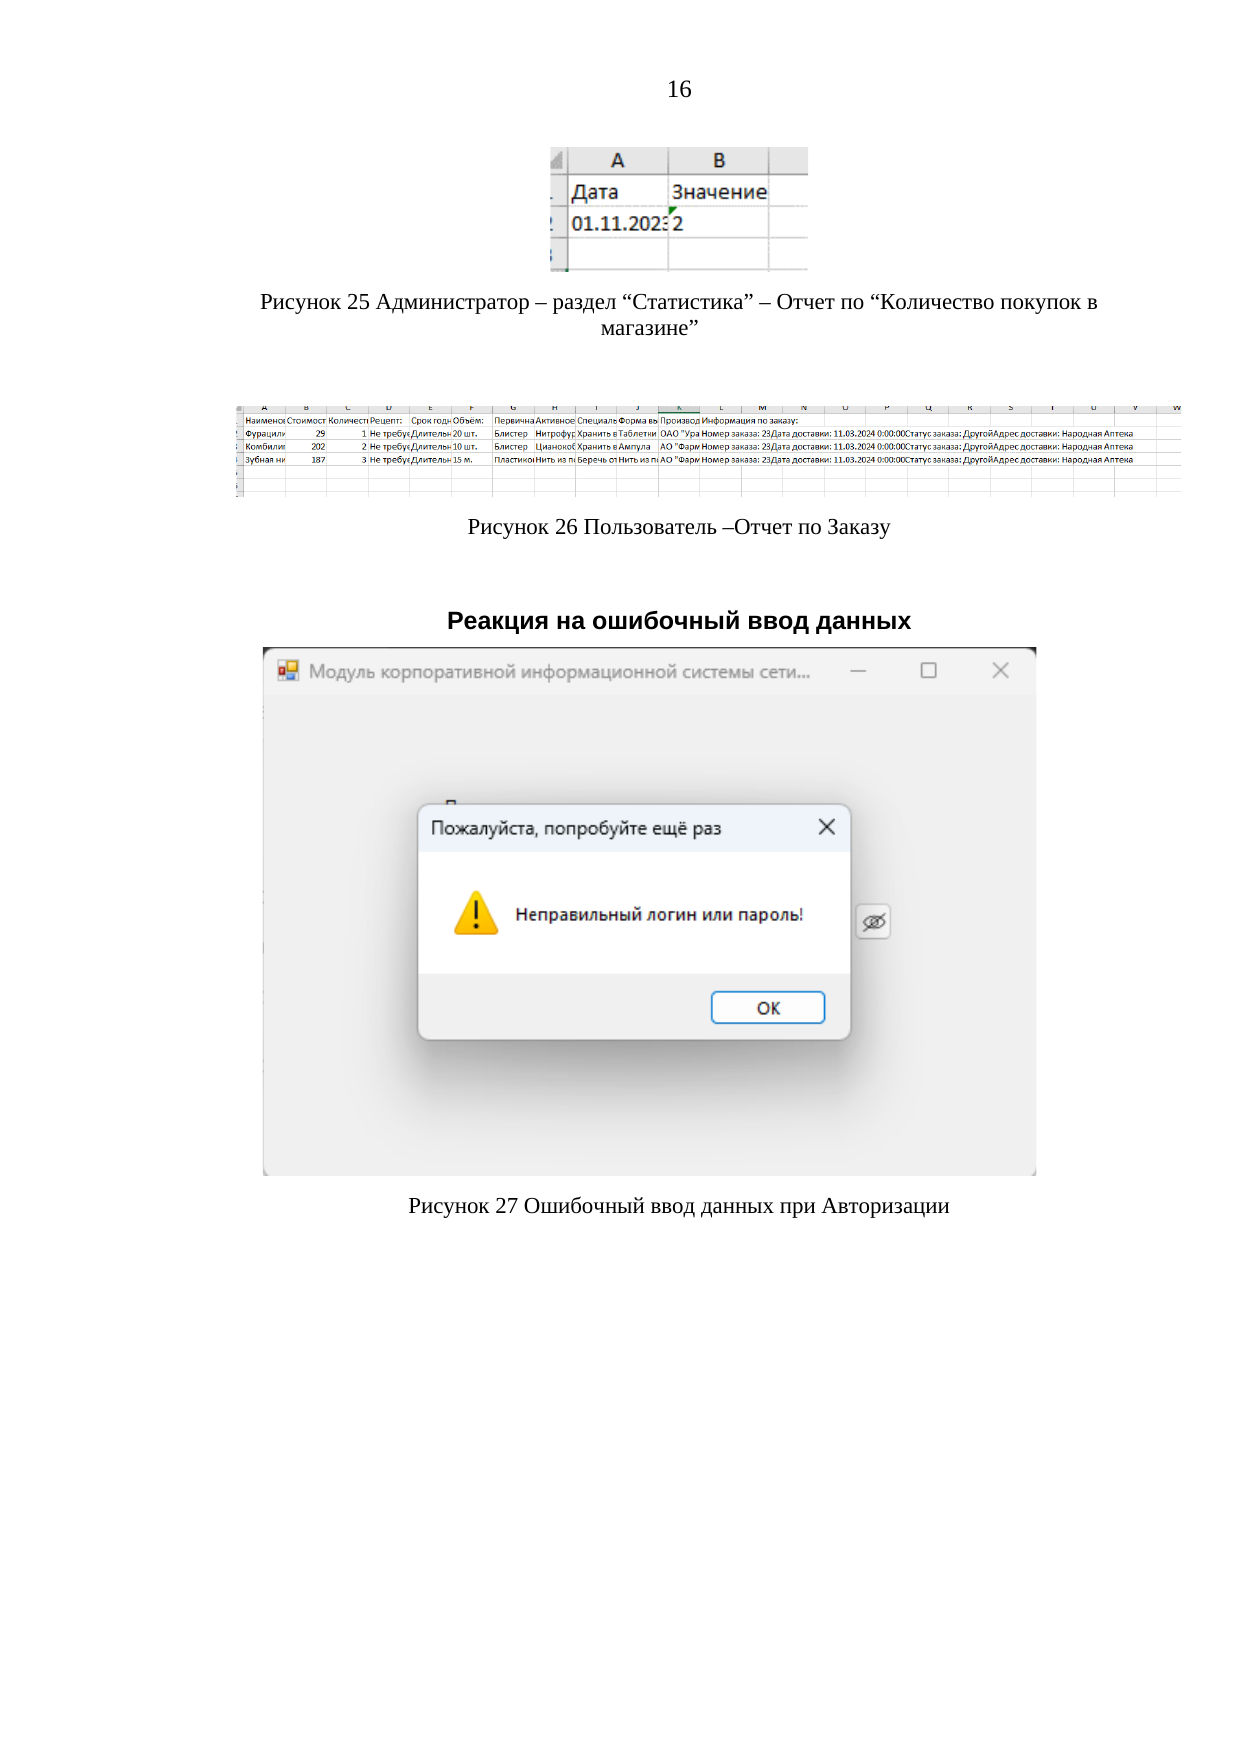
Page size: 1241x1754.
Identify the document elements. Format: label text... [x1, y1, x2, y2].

subtitle Реакция на ошибочный ввод данных [177, 606, 1122, 635]
text Рисунок 27 Ошибочный ввод данных при Авторизации [177, 1192, 1122, 1218]
picture [262, 647, 1037, 1176]
picture [550, 147, 809, 272]
text Рисунок 25 Администратор – раздел “Статистика” – Отчет по “Количество покупок в магазине” [177, 288, 1122, 341]
picture [236, 406, 1182, 497]
text Рисунок 26 Пользователь –Отчет по Заказу [177, 513, 1122, 540]
